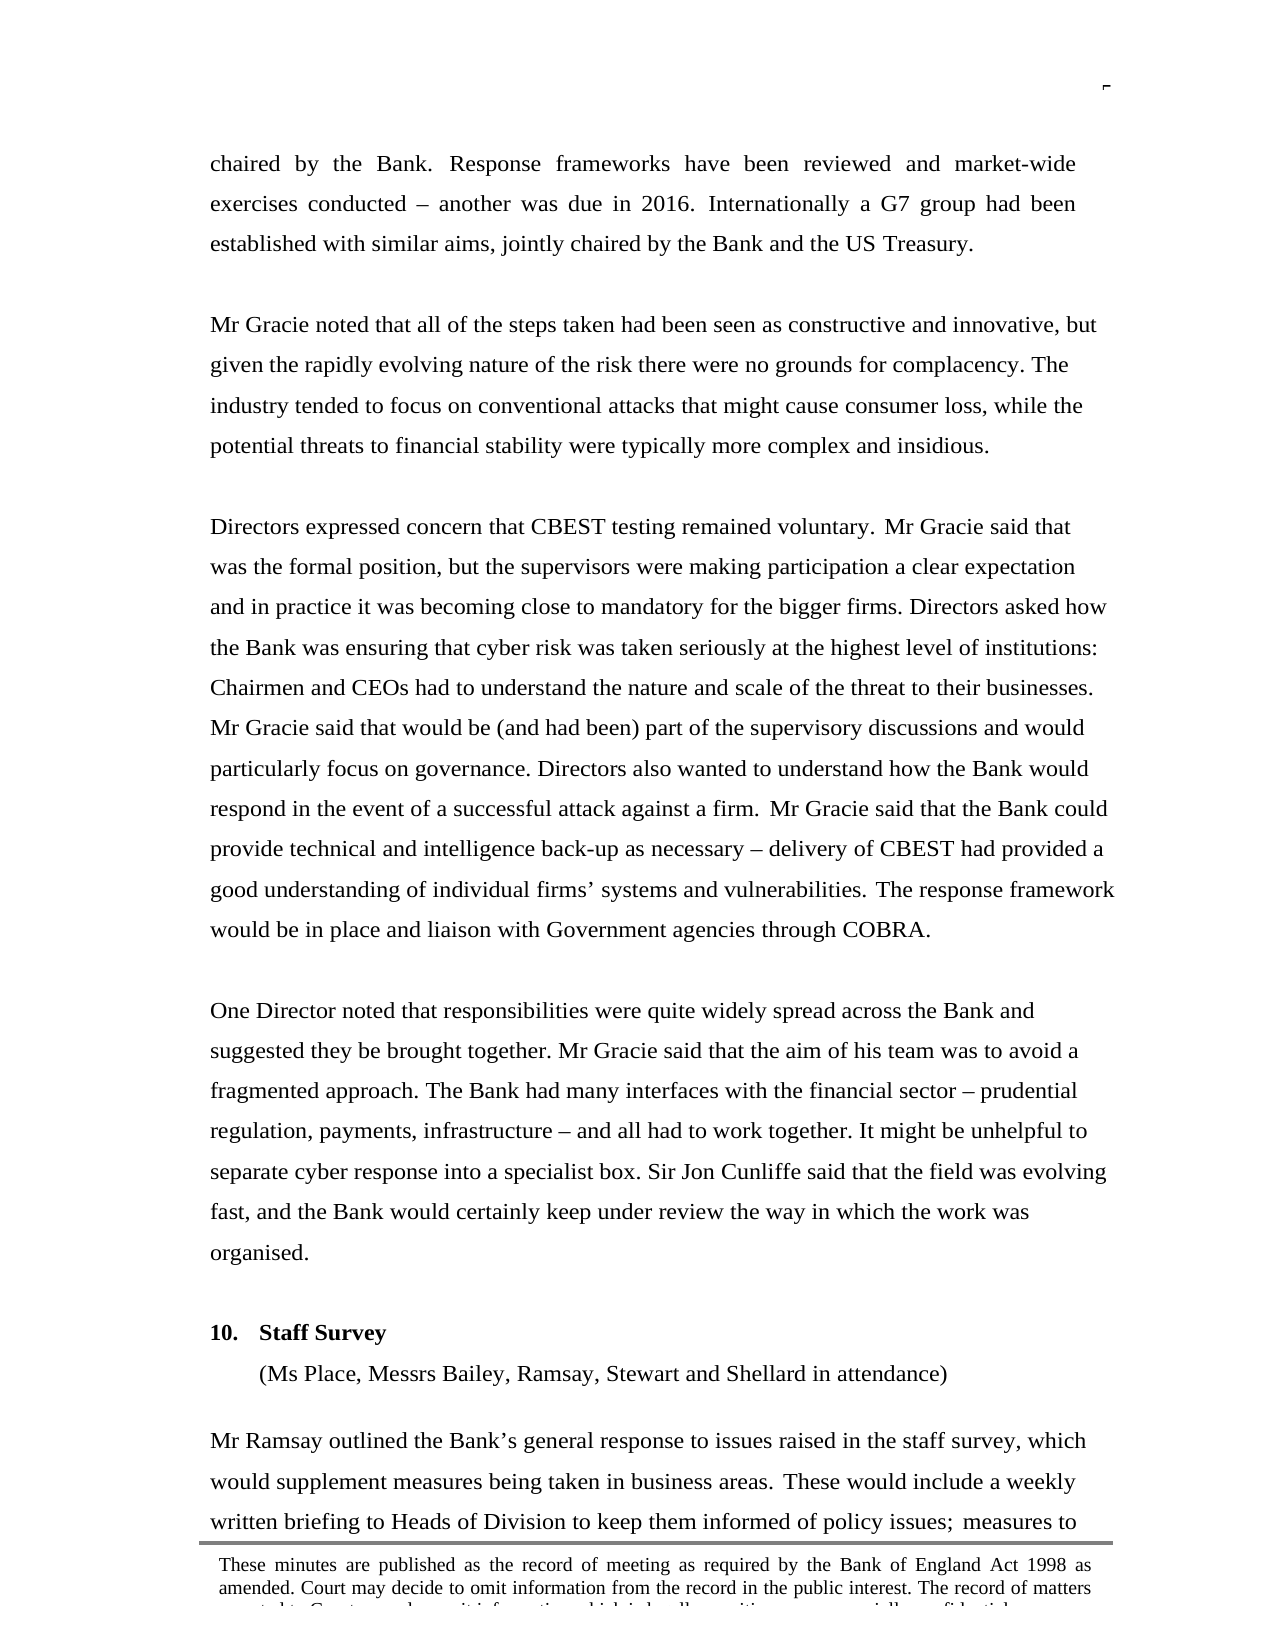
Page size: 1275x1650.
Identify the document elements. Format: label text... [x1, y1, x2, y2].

text Mr Gracie noted that all of the steps taken had been seen as constructive and innovative, but given the rapidly evolving nature of the risk there were no grounds for complacency. The industry tended to focus on conventional attacks that might cause consumer loss, while the potential threats to financial stability were typically more complex and insidious. [210, 311, 1112, 458]
text Mr Gracie said that would be (and had been) part of the supervisory discussions and would particularly focus on governance. Directors also wanted to understand how the Bank would respond in the event of a successful attack against a firm. Mr Gracie said that the Bank could provide technical and intelligence back-up as necessary – delivery of CBEST had provided a good understanding of individual firms’ systems and vulnerabilities. The response framework would be in place and liaison with Government agencies through COBRA. [210, 714, 1127, 942]
text (Ms Place, Messrs Bailey, Ramsay, Stewart and Shellard in attendance) [259, 1360, 1127, 1386]
text One Director noted that responsibilities were quite widely spread across the Bank and suggested they be brought together. Mr Gracie said that the aim of his team was to avoid a fragmented approach. The Bank had many interfaces with the financial sector – prudential regulation, payments, infrastructure – and all had to work together. It might be unhelpful to separate cyber response into a specialist box. Sir Jon Cunliffe said that the field was evolving fast, and the Bank would certainly keep under review the way in which the work was organised. [210, 997, 1127, 1265]
text Mr Ramsay outlined the Bank’s general response to issues raised in the staff survey, which would supplement measures being taken in business areas. These would include a weekly written briefing to Heads of Division to keep them informed of policy issues; measures to [210, 1428, 1112, 1534]
text chaired by the Bank. Response frameworks have been reviewed and market-wide exercises conducted – another was due in 2016. Internationally a G7 group had been established with similar aims, jointly chaired by the Bank and the US Treasury. [210, 150, 1076, 257]
subtitle Staff Survey [209, 1319, 1127, 1346]
text Directors expressed concern that CBEST testing remained voluntary. Mr Gracie said that was the formal position, but the supervisors were making participation a clear expectation and in practice it was becoming close to mandatory for the bigger firms. Directors asked how the Bank was ensuring that cyber risk was taken seriously at the highest level of institutions: Chairmen and CEOs had to understand the nature and scale of the threat to their businesses. [210, 513, 1112, 700]
